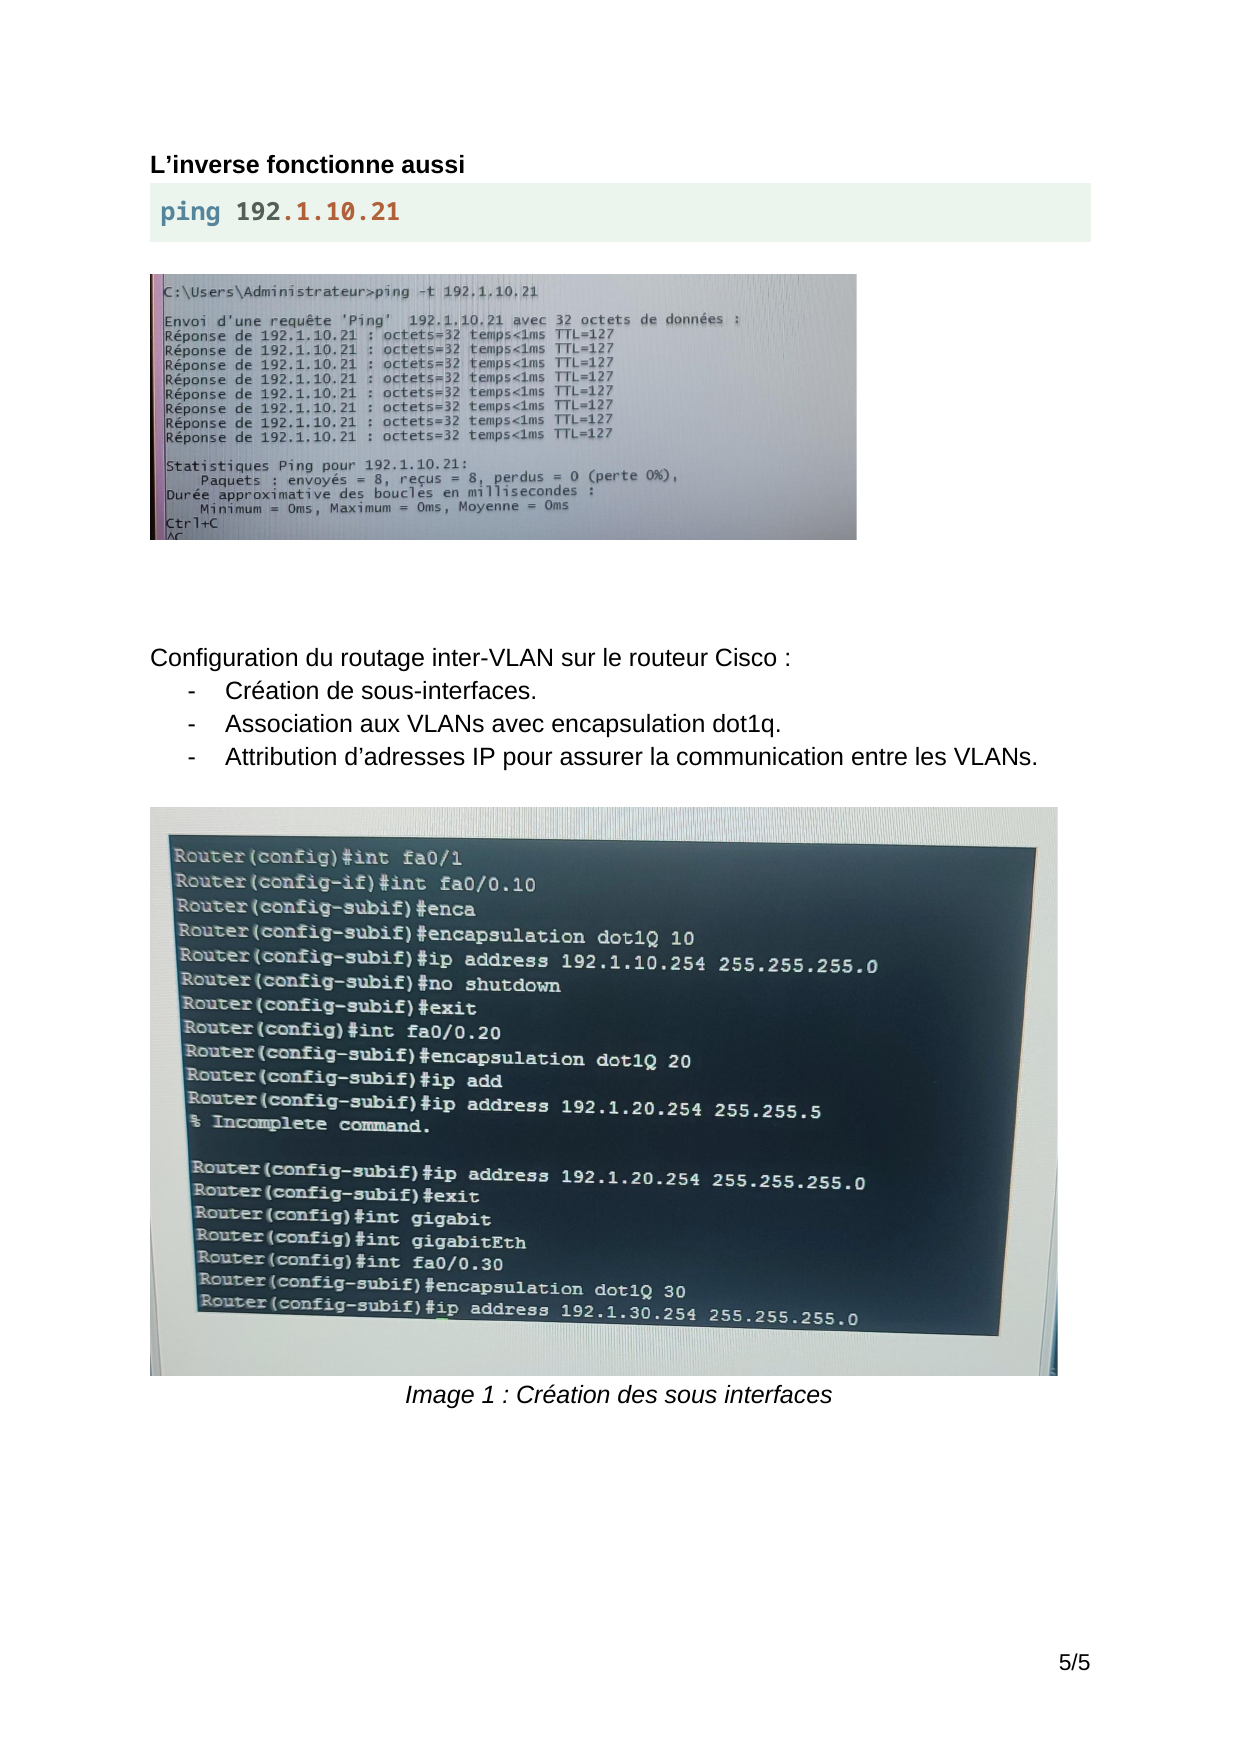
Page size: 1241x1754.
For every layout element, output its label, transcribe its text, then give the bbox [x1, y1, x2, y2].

text L’inverse fonctionne aussi [150, 150, 1090, 179]
list Attribution d’adresses IP pour assurer la communication entre les VLANs. [187, 742, 1090, 770]
text Image 1 : Création des sous interfaces [150, 1380, 1090, 1408]
text Configuration du routage inter-VLAN sur le routeur Cisco : [150, 643, 1090, 671]
list Création de sous-interfaces. [187, 676, 1090, 704]
picture [150, 274, 857, 540]
list Association aux VLANs avec encapsulation dot1q. [187, 709, 1090, 737]
table_header ping 192.1.10.21 [150, 183, 1091, 242]
picture [150, 807, 1058, 1376]
